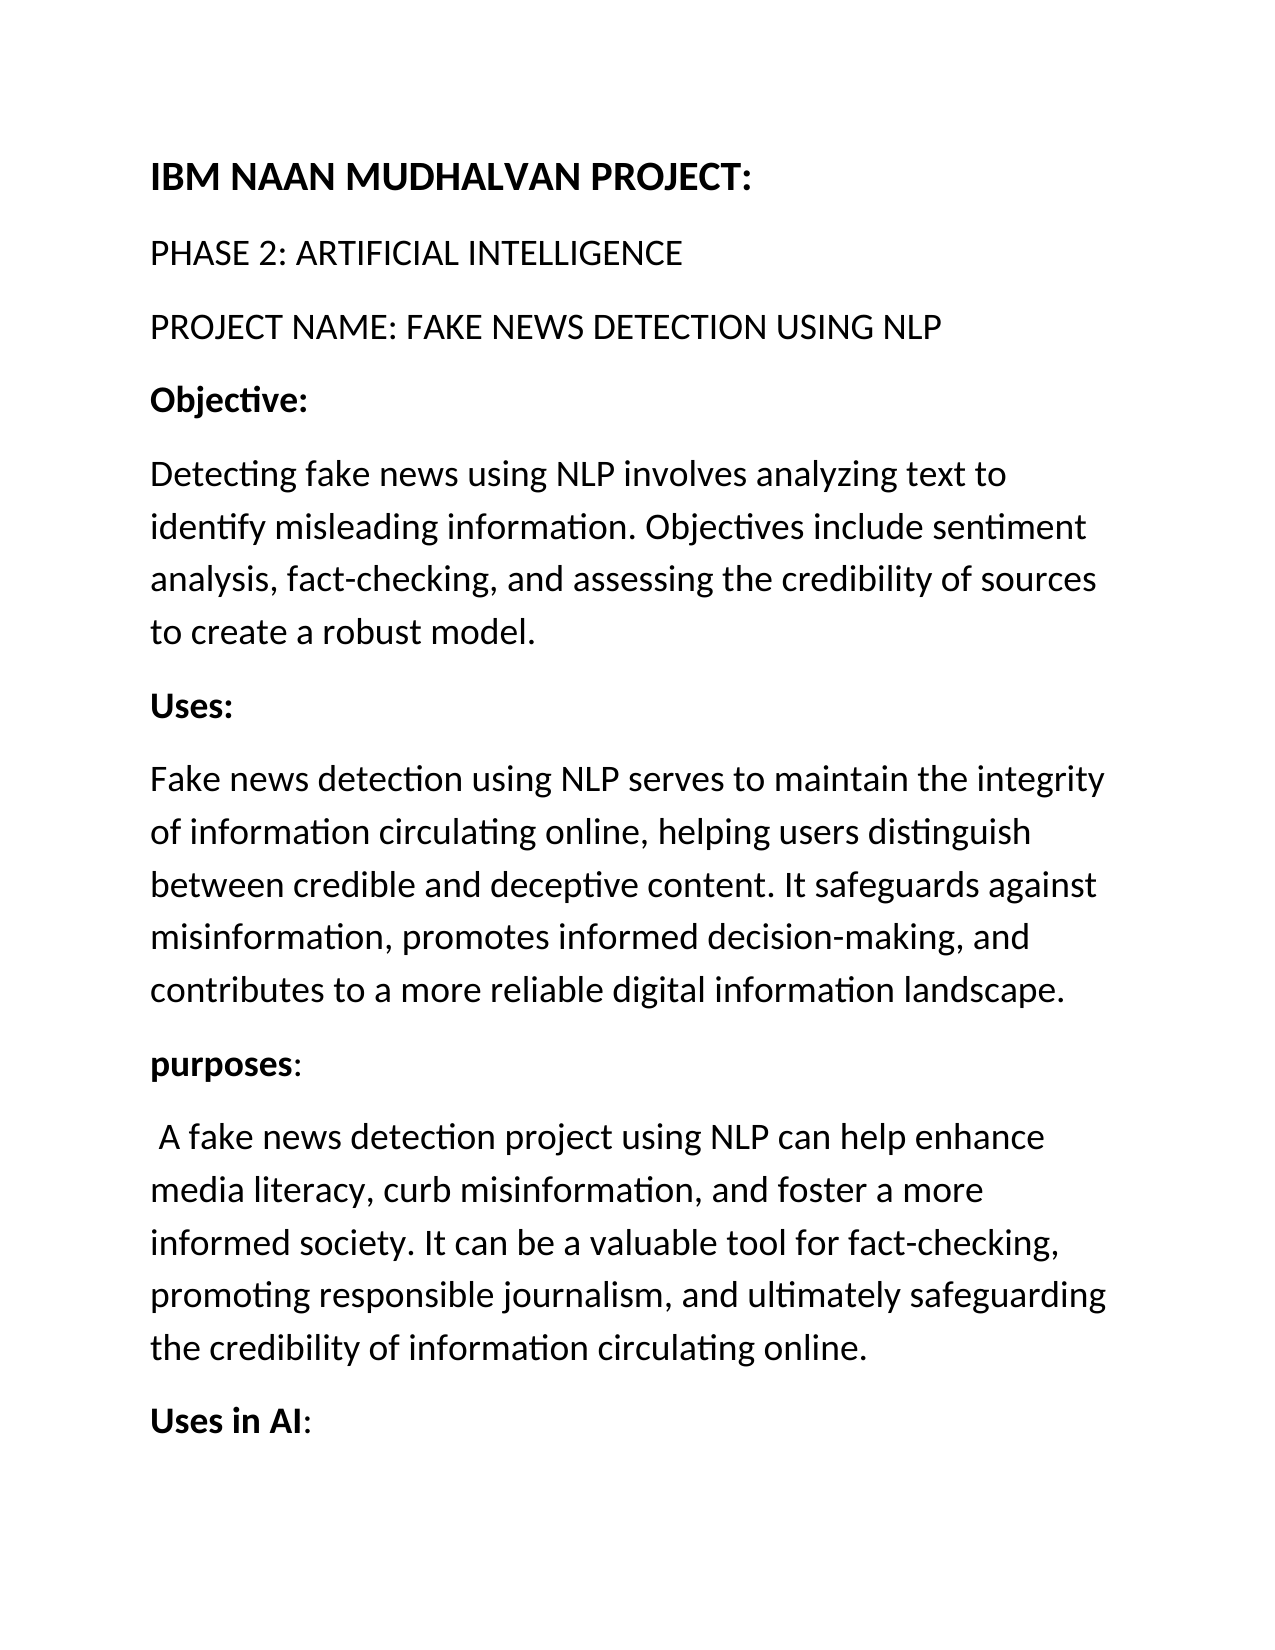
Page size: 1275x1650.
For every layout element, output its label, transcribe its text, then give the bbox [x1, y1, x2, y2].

text PHASE 2: ARTIFICIAL INTELLIGENCE [150, 229, 1125, 275]
text Detecting fake news using NLP involves analyzing text to identify misleading information. Objectives include sentiment analysis, fact-checking, and assessing the credibility of sources to create a robust model. [150, 450, 1125, 654]
text Uses in AI: [150, 1397, 1125, 1443]
text purposes: [150, 1039, 1125, 1085]
text A fake news detection project using NLP can help enhance media literacy, curb misinformation, and foster a more informed society. It can be a valuable tool for fact-checking, promoting responsible journalism, and ultimately safeguarding the credibility of information circulating online. [150, 1113, 1125, 1370]
text Uses: [150, 682, 1125, 727]
text Objective: [150, 376, 1125, 422]
text IBM NAAN MUDHALVAN PROJECT: [150, 150, 1125, 201]
text PROJECT NAME: FAKE NEWS DETECTION USING NLP [150, 303, 1125, 349]
text Fake news detection using NLP serves to maintain the integrity of information circulating online, helping users distinguish between credible and deceptive content. It safeguards against misinformation, promotes informed decision-making, and contributes to a more reliable digital information landscape. [150, 755, 1125, 1012]
